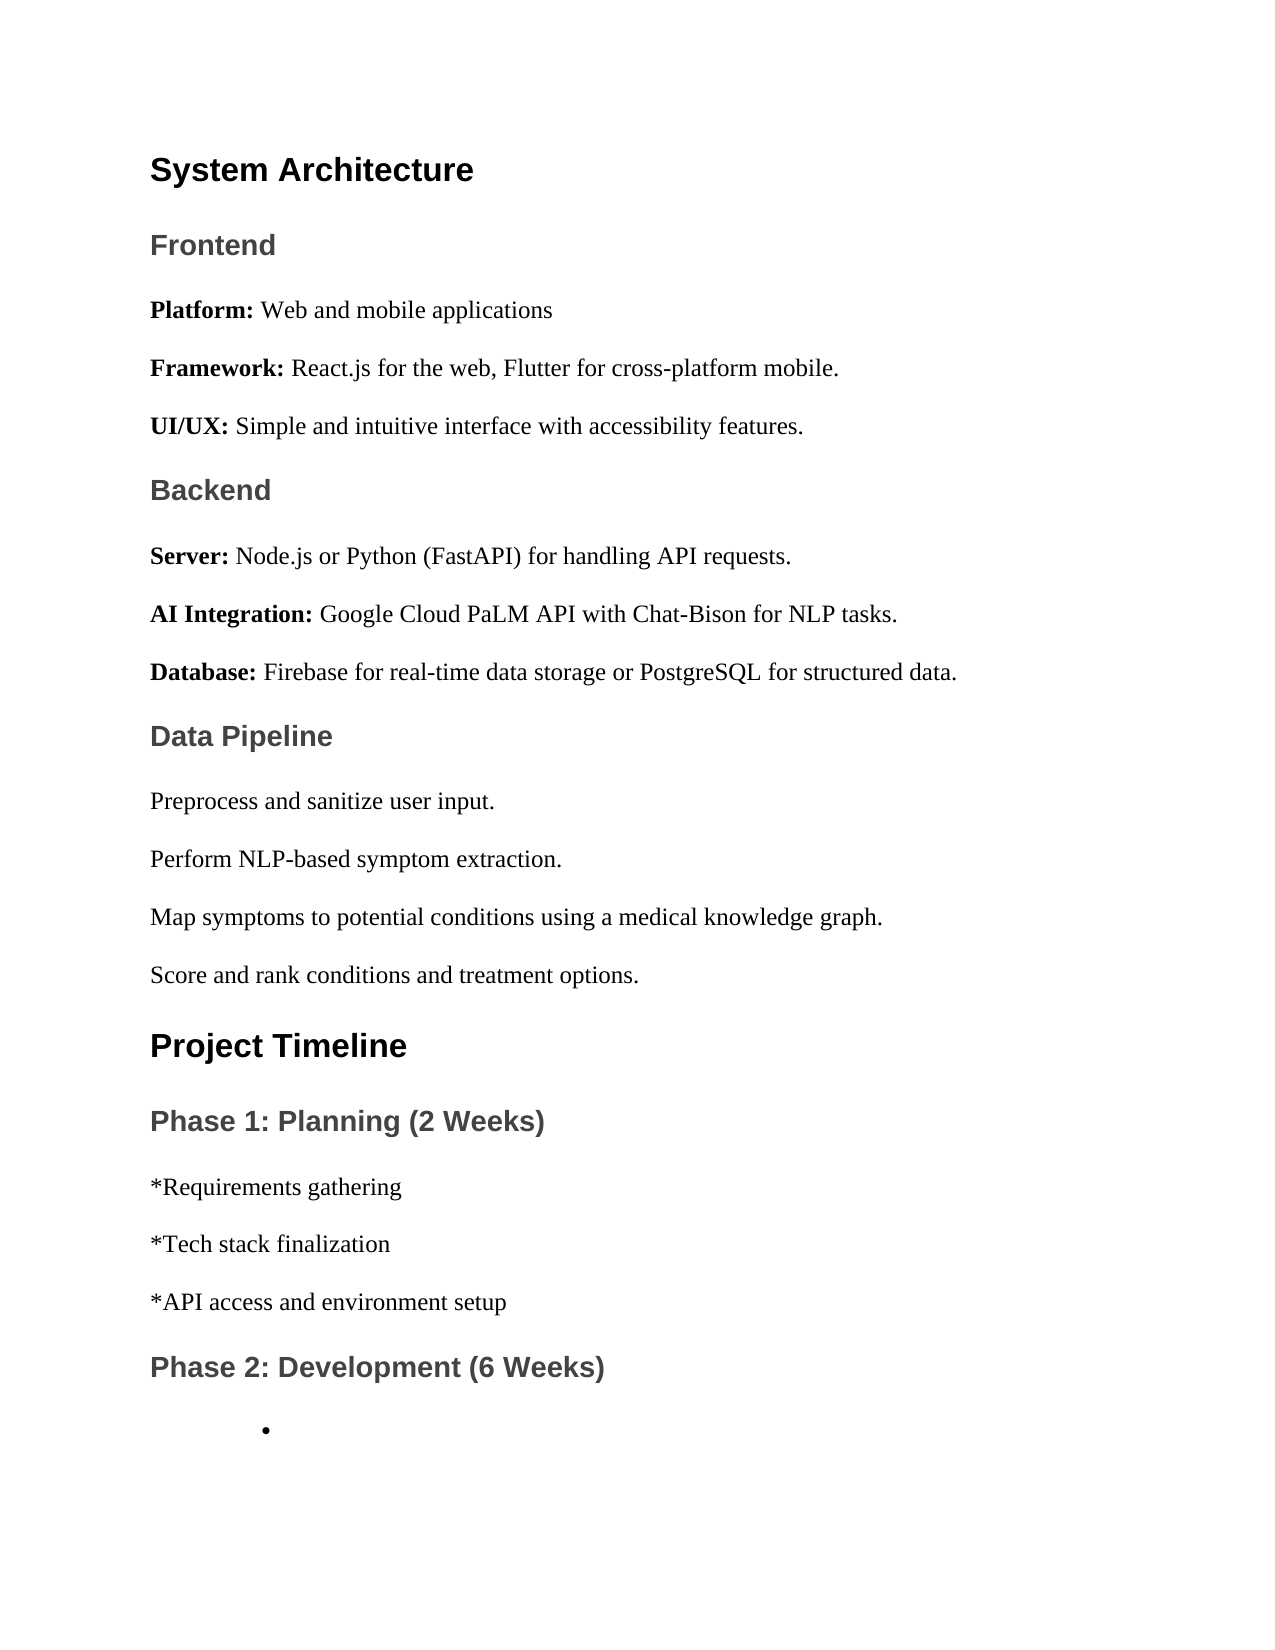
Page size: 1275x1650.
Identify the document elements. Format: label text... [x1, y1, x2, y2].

subtitle Frontend [150, 227, 1125, 261]
subtitle Phase 2: Development (6 Weeks) [150, 1349, 1125, 1383]
text AI Integration: Google Cloud PaLM API with Chat-Bison for NLP tasks. [150, 599, 1125, 627]
subtitle Project Timeline [150, 1026, 1125, 1065]
text *Tech stack finalization [150, 1229, 1125, 1258]
text Map symptoms to potential conditions using a medical knowledge graph. [150, 902, 1125, 931]
text Database: Firebase for real-time data storage or PostgreSQL for structured data. [150, 657, 1125, 685]
subtitle Backend [150, 473, 1125, 507]
subtitle Phase 1: Planning (2 Weeks) [150, 1104, 1125, 1137]
text Framework: React.js for the web, Flutter for cross-platform mobile. [150, 353, 1125, 382]
text Perform NLP-based symptom extraction. [150, 844, 1125, 873]
subtitle System Architecture [150, 150, 1125, 188]
text Server: Node.js or Python (FastAPI) for handling API requests. [150, 541, 1125, 569]
text Score and rank conditions and treatment options. [150, 960, 1125, 989]
text *Requirements gathering [150, 1172, 1125, 1200]
text *API access and environment setup [150, 1287, 1125, 1316]
text Platform: Web and mobile applications [150, 295, 1125, 324]
subtitle Data Pipeline [150, 719, 1125, 752]
text Preprocess and sanitize user input. [150, 786, 1125, 815]
text UI/UX: Simple and intuitive interface with accessibility features. [150, 411, 1125, 440]
